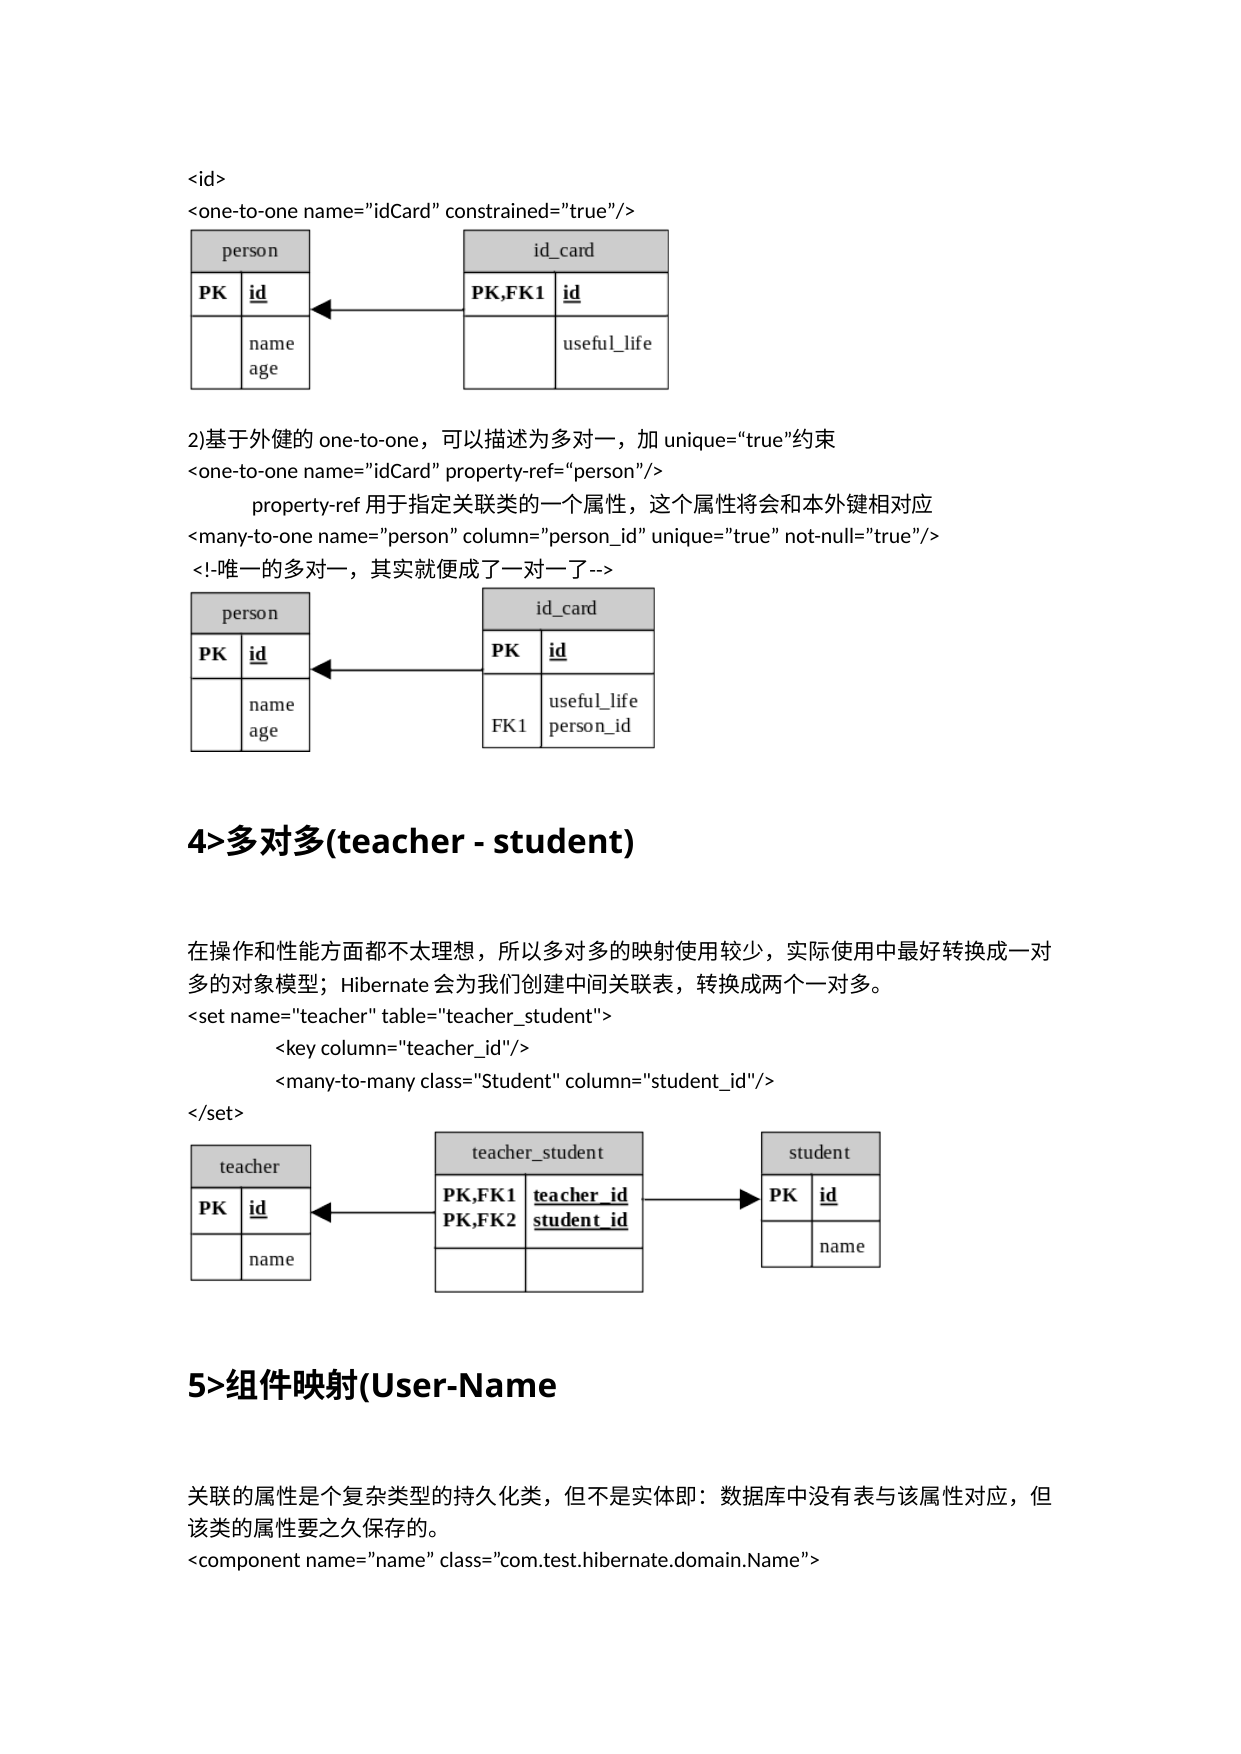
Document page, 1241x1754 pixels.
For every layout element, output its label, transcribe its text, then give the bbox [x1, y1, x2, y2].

text 关联的属性是个复杂类型的持久化类，但不是实体即：数据库中没有表与该属性对应，但该类的属性要之久保存的。 [187, 1478, 1053, 1543]
text 在操作和性能方面都不太理想，所以多对多的映射使用较少，实际使用中最好转换成一对多的对象模型；Hibernate会为我们创建中间关联表，转换成两个一对多。 [187, 934, 1053, 999]
text <component name=”name” class=”com.test.hibernate.domain.Name”> [187, 1543, 1053, 1576]
text <set name="teacher" table="teacher_student"> [187, 999, 1053, 1031]
subtitle 5>组件映射(User-Name [187, 1351, 1053, 1416]
text <one-to-one name=”idCard” property-ref=“person”/> [187, 454, 1053, 487]
text property-ref用于指定关联类的一个属性，这个属性将会和本外键相对应 [187, 487, 1053, 519]
text <many-to-many class="Student" column="student_id"/> [187, 1064, 1053, 1096]
text 2)基于外健的one-to-one，可以描述为多对一，加unique=“true”约束 [187, 422, 1053, 454]
text </set> [187, 1096, 1053, 1129]
subtitle 4>多对多(teacher - student) [187, 807, 1053, 872]
text <one-to-one name=”idCard” constrained=”true”/> [187, 194, 1053, 227]
text <key column="teacher_id"/> [187, 1031, 1053, 1064]
text <id> [187, 162, 1053, 194]
text <!-唯一的多对一，其实就便成了一对一了--> [187, 552, 1053, 584]
text <many-to-one name=”person” column=”person_id” unique=”true” not-null=”true”/> [187, 519, 1053, 552]
